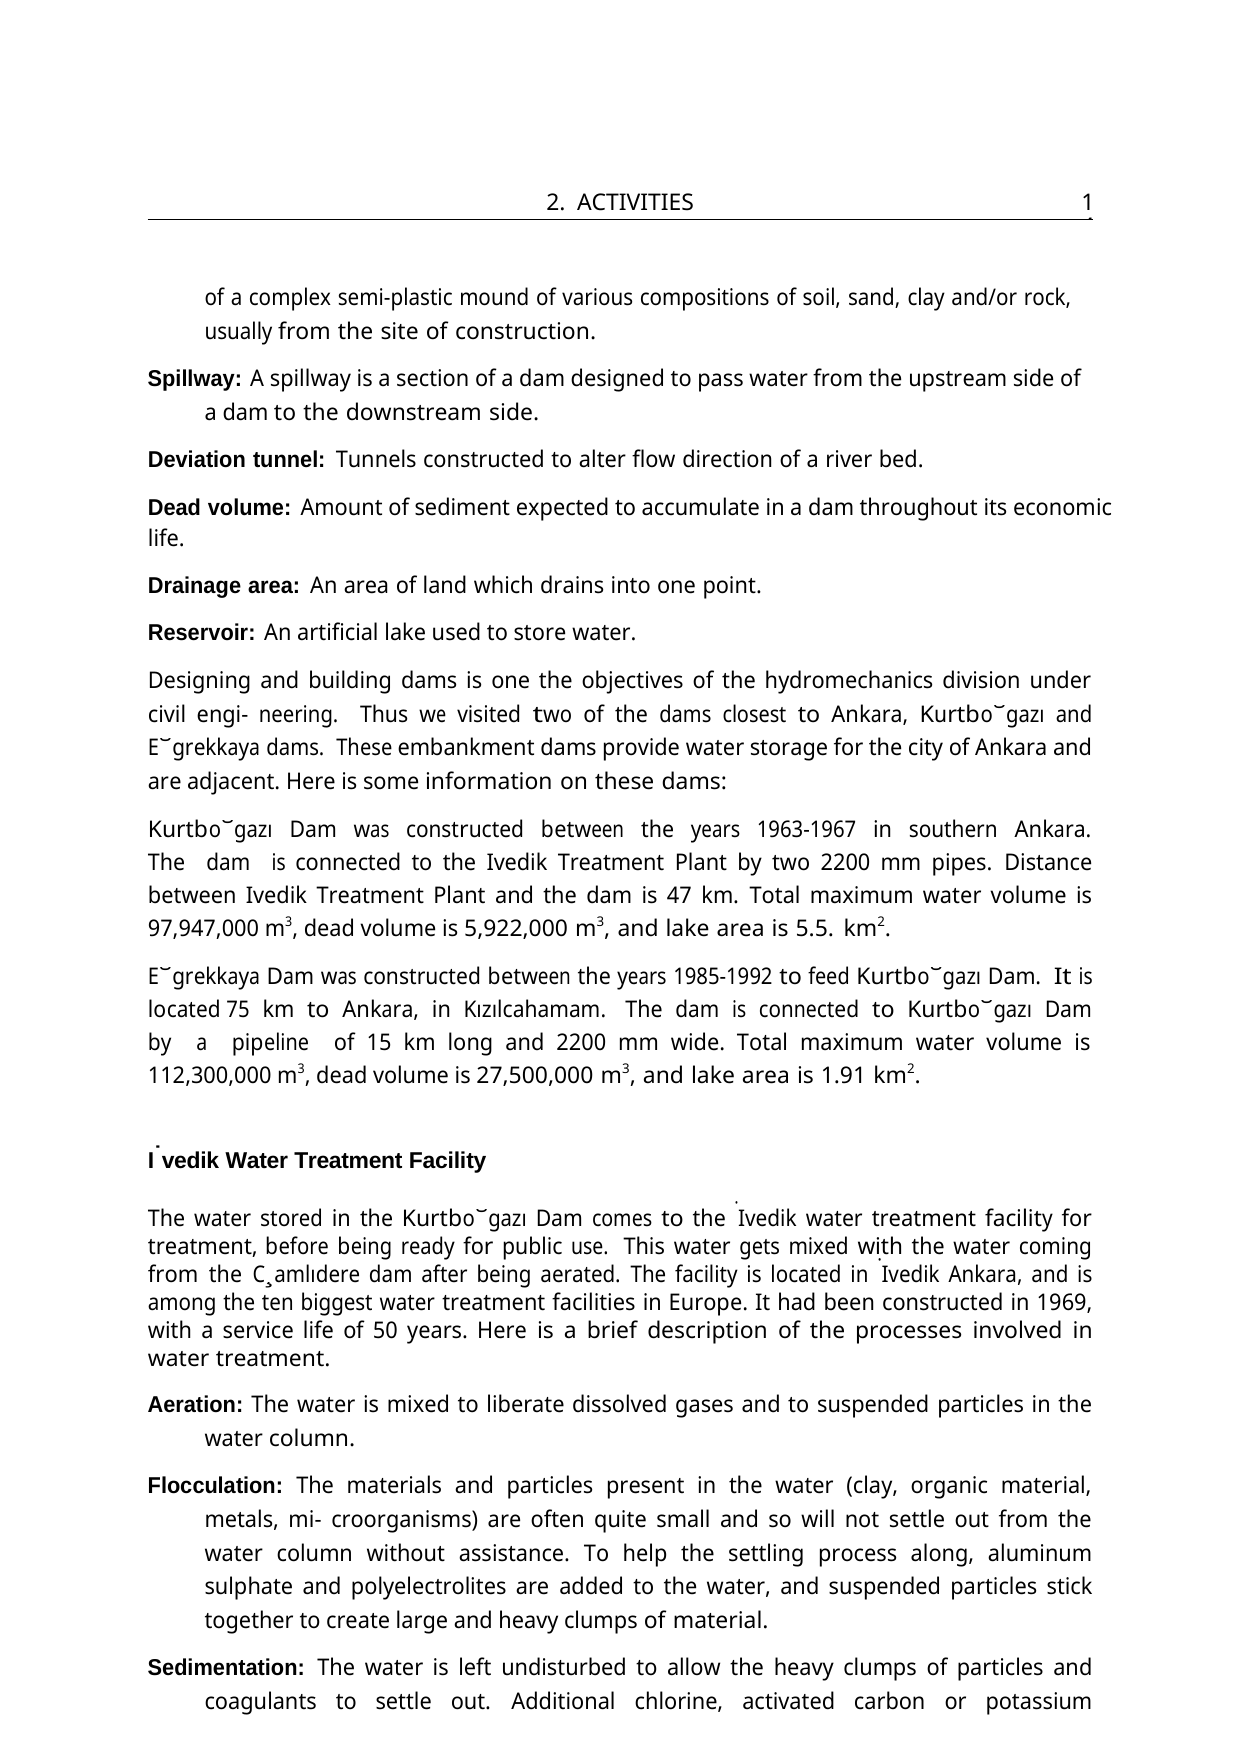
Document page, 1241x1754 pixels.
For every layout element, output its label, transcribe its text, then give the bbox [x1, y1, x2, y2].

text Deviation tunnel: Tunnels constructed to alter flow direction of a river bed. [148, 443, 1128, 474]
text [147, 1651, 1093, 1716]
text Reservoir: An artificial lake used to store water. [148, 616, 1128, 647]
text Spillway: A spillway is a section of a dam designed to pass water from the upstream side of a dam to the downstream side. [147, 362, 1093, 427]
text E˘grekkaya Dam was constructed between the years 1985-1992 to feed Kurtbo˘gazı Dam. It is located 75 km to Ankara, in Kızılcahamam. The dam is connected to Kurtbo˘gazı Dam by a pipeline of 15 km long and 2200 mm wide. Total maximum water volume is 112,300,000 m3, dead volume is 27,500,000 m3, and lake area is 1.91 km2. [148, 960, 1093, 1090]
text The water stored in the Kurtbo˘gazı Dam comes to the ˙Ivedik water treatment facility for treatment, before being ready for public use. This water gets mixed with the water coming from the C¸amlıdere dam after being aerated. The facility is located in ˙Ivedik Ankara, and is among the ten biggest water treatment facilities in Europe. It had been constructed in 1969, with a service life of 50 years. Here is a brief description of the processes involved in water treatment. [148, 1203, 1093, 1372]
text Kurtbo˘gazı Dam was constructed between the years 1963-1967 in southern Ankara. The dam is connected to the Ivedik Treatment Plant by two 2200 mm pipes. Distance between Ivedik Treatment Plant and the dam is 47 km. Total maximum water volume is 97,947,000 m3, dead volume is 5,922,000 m3, and lake area is 5.5. km2. [148, 813, 1093, 943]
text Flocculation: The materials and particles present in the water (clay, organic material, metals, mi- croorganisms) are often quite small and so will not settle out from the water column without assistance. To help the settling process along, aluminum sulphate and polyelectrolites are added to the water, and suspended particles stick together to create large and heavy clumps of material. [147, 1469, 1093, 1635]
subtitle I˙vedik Water Treatment Facility [148, 1141, 1128, 1173]
text Designing and building dams is one the objectives of the hydromechanics division under civil engi- neering. Thus we visited two of the dams closest to Ankara, Kurtbo˘gazı and E˘grekkaya dams. These embankment dams provide water storage for the city of Ankara and are adjacent. Here is some information on these dams: [148, 664, 1093, 796]
text of a complex semi-plastic mound of various compositions of soil, sand, clay and/or rock, usually from the site of construction. [204, 281, 1128, 346]
text Aeration: The water is mixed to liberate dissolved gases and to suspended particles in the water column. [147, 1388, 1093, 1453]
text Dead volume: Amount of sediment expected to accumulate in a dam throughout its economic life. [148, 490, 1128, 553]
text Drainage area: An area of land which drains into one point. [148, 569, 1128, 600]
